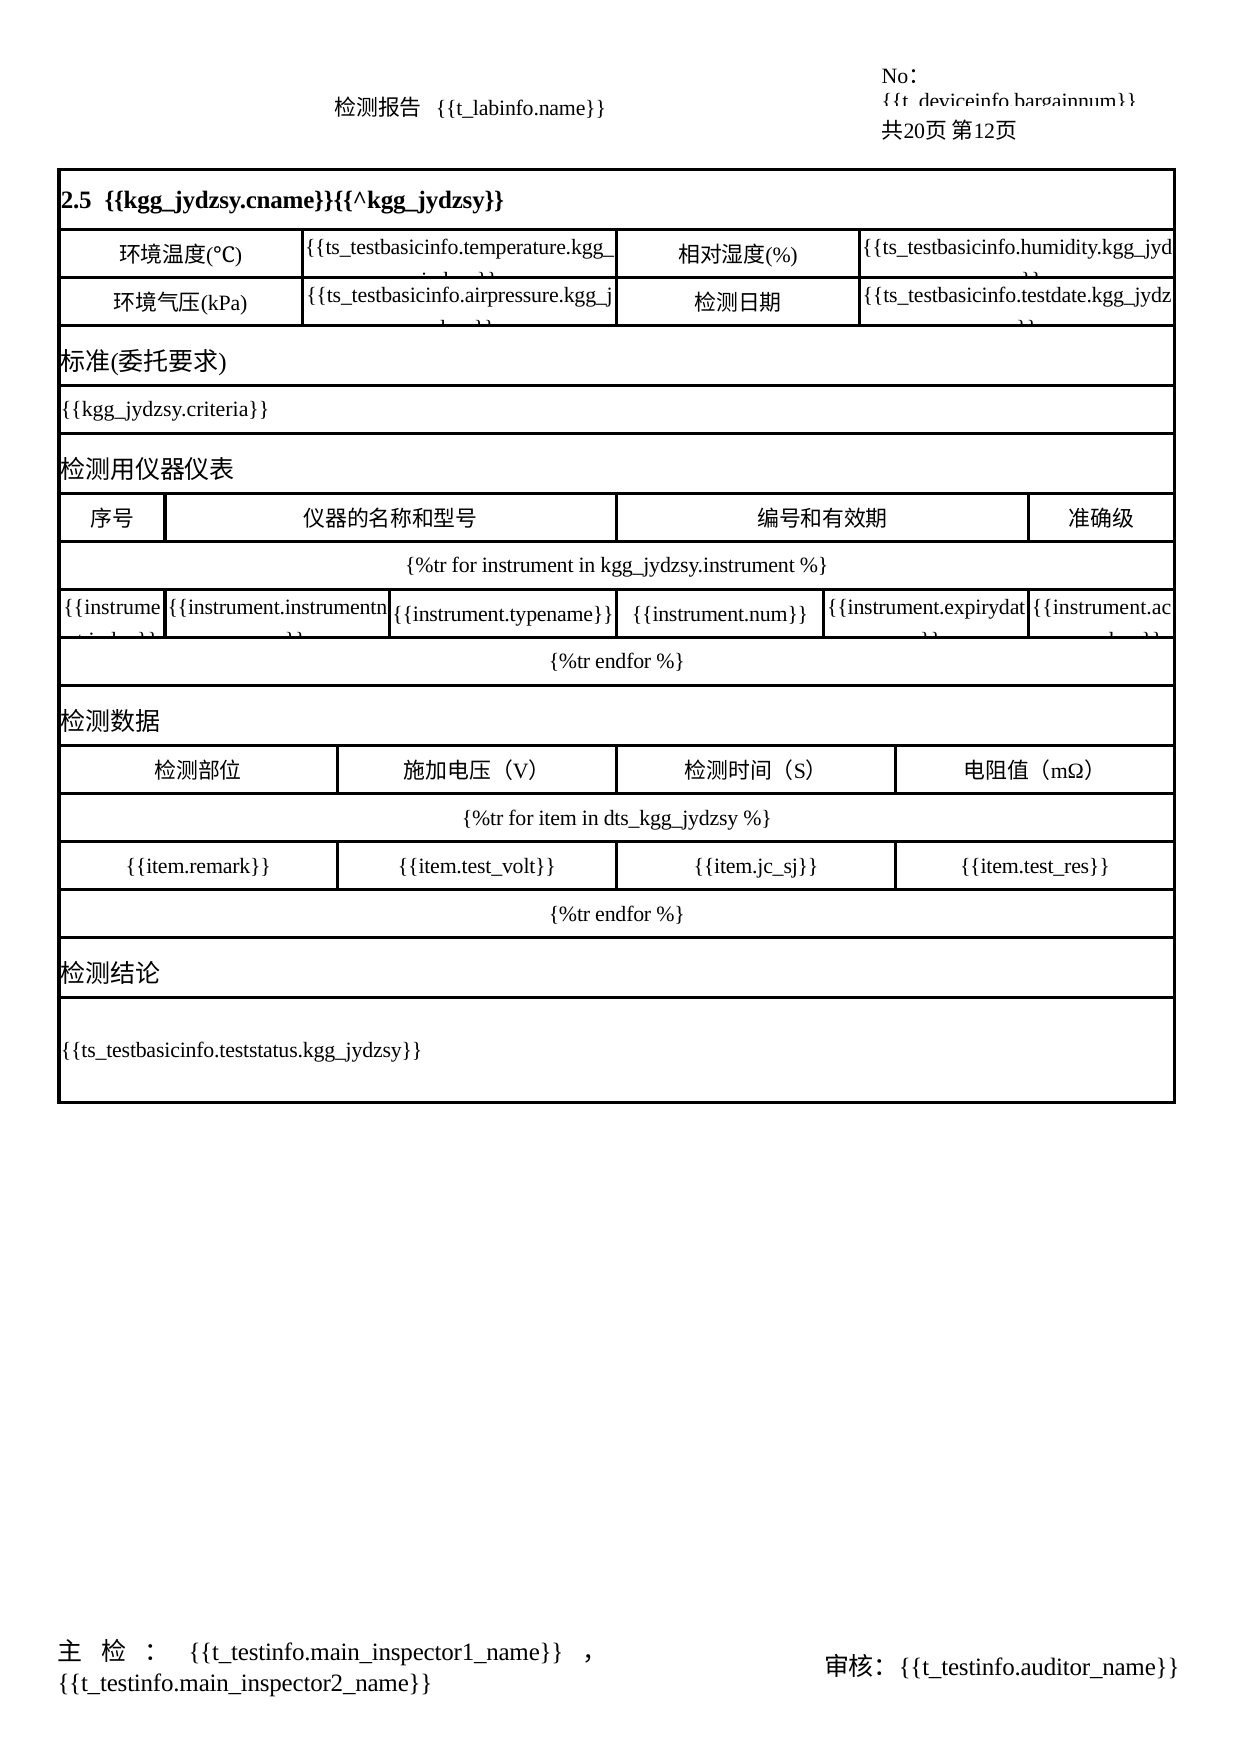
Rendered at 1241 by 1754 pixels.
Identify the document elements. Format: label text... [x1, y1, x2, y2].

table_cell 序号 [61, 495, 163, 539]
table_cell 检测时间（S） [618, 747, 894, 792]
table_cell 相对湿度(%) [618, 231, 858, 276]
table_cell {%tr endfor %} [61, 639, 1173, 684]
table_cell {{instrument.num}} [618, 591, 822, 636]
table_cell {{item.test_volt}} [339, 843, 615, 888]
table_cell {{item.remark}} [61, 843, 336, 888]
table_cell 环境气压(kPa) [61, 279, 301, 323]
table_cell 环境温度(℃) [61, 231, 301, 276]
table_cell {%tr for instrument in kgg_jydzsy.instrument %} [61, 543, 1173, 588]
table_cell {{instrument.accuracyclass}} [1030, 591, 1173, 636]
table_cell 编号和有效期 [618, 495, 1027, 539]
table_cell {{ts_testbasicinfo.airpressure.kgg_jydzsy}} [304, 279, 615, 323]
table_cell 施加电压（V） [339, 747, 615, 792]
table_cell {{ts_testbasicinfo.testdate.kgg_jydzsy}} [861, 279, 1173, 323]
table_cell 仪器的名称和型号 [167, 495, 615, 539]
table_cell {%tr for item in dts_kgg_jydzsy %} [61, 795, 1173, 840]
table_cell {{ts_testbasicinfo.temperature.kgg_jydzsy}} [304, 231, 615, 276]
table_cell {{instrument.instrumentname}} [167, 591, 388, 636]
table_cell {{kgg_jydzsy.criteria}} [61, 387, 1173, 432]
table_cell 检测结论 [61, 939, 1173, 996]
table_cell {{item.jc_sj}} [618, 843, 894, 888]
table_cell {%tr endfor %} [61, 891, 1173, 936]
table_cell 检测部位 [61, 747, 336, 792]
table_cell {{instrument.expirydate}} [825, 591, 1027, 636]
table_cell 电阻值（mΩ） [897, 747, 1173, 792]
table_cell 检测用仪器仪表 [61, 435, 1173, 492]
table_cell {{item.test_res}} [897, 843, 1173, 888]
table_header {{kgg_jydzsy.cname}}{{^kgg_jydzsy}} [61, 171, 1173, 227]
table_cell 准确级 [1030, 495, 1173, 539]
table_cell {{ts_testbasicinfo.teststatus.kgg_jydzsy}} [61, 999, 1173, 1101]
table_cell 标准(委托要求) [61, 327, 1173, 383]
table_cell 检测日期 [618, 279, 858, 323]
table_cell {{instrument.typename}} [391, 591, 615, 636]
table_cell 检测数据 [61, 687, 1173, 744]
table_cell {{instrument.index}} [61, 591, 163, 636]
table_cell {{ts_testbasicinfo.humidity.kgg_jydzsy}} [861, 231, 1173, 276]
